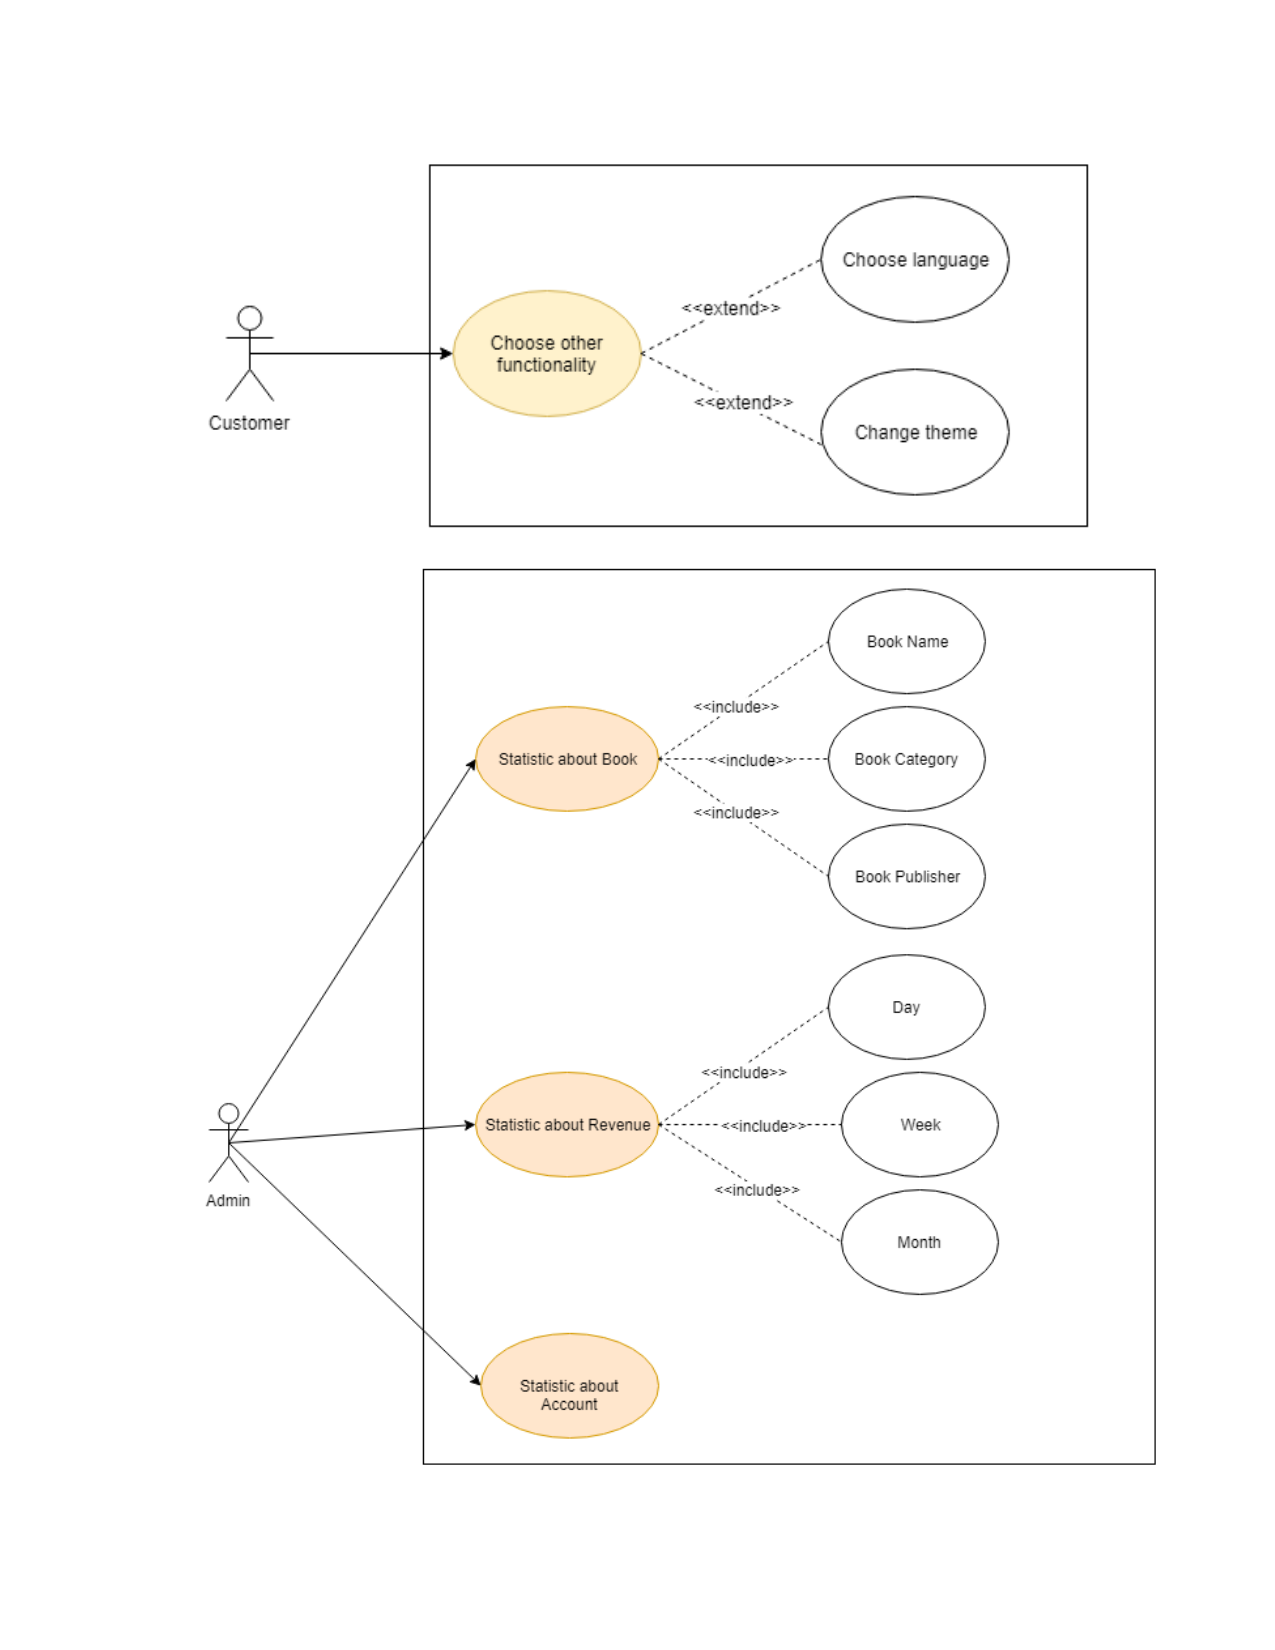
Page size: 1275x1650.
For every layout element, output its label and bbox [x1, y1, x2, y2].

picture [193, 150, 1104, 543]
picture [193, 556, 1169, 1478]
